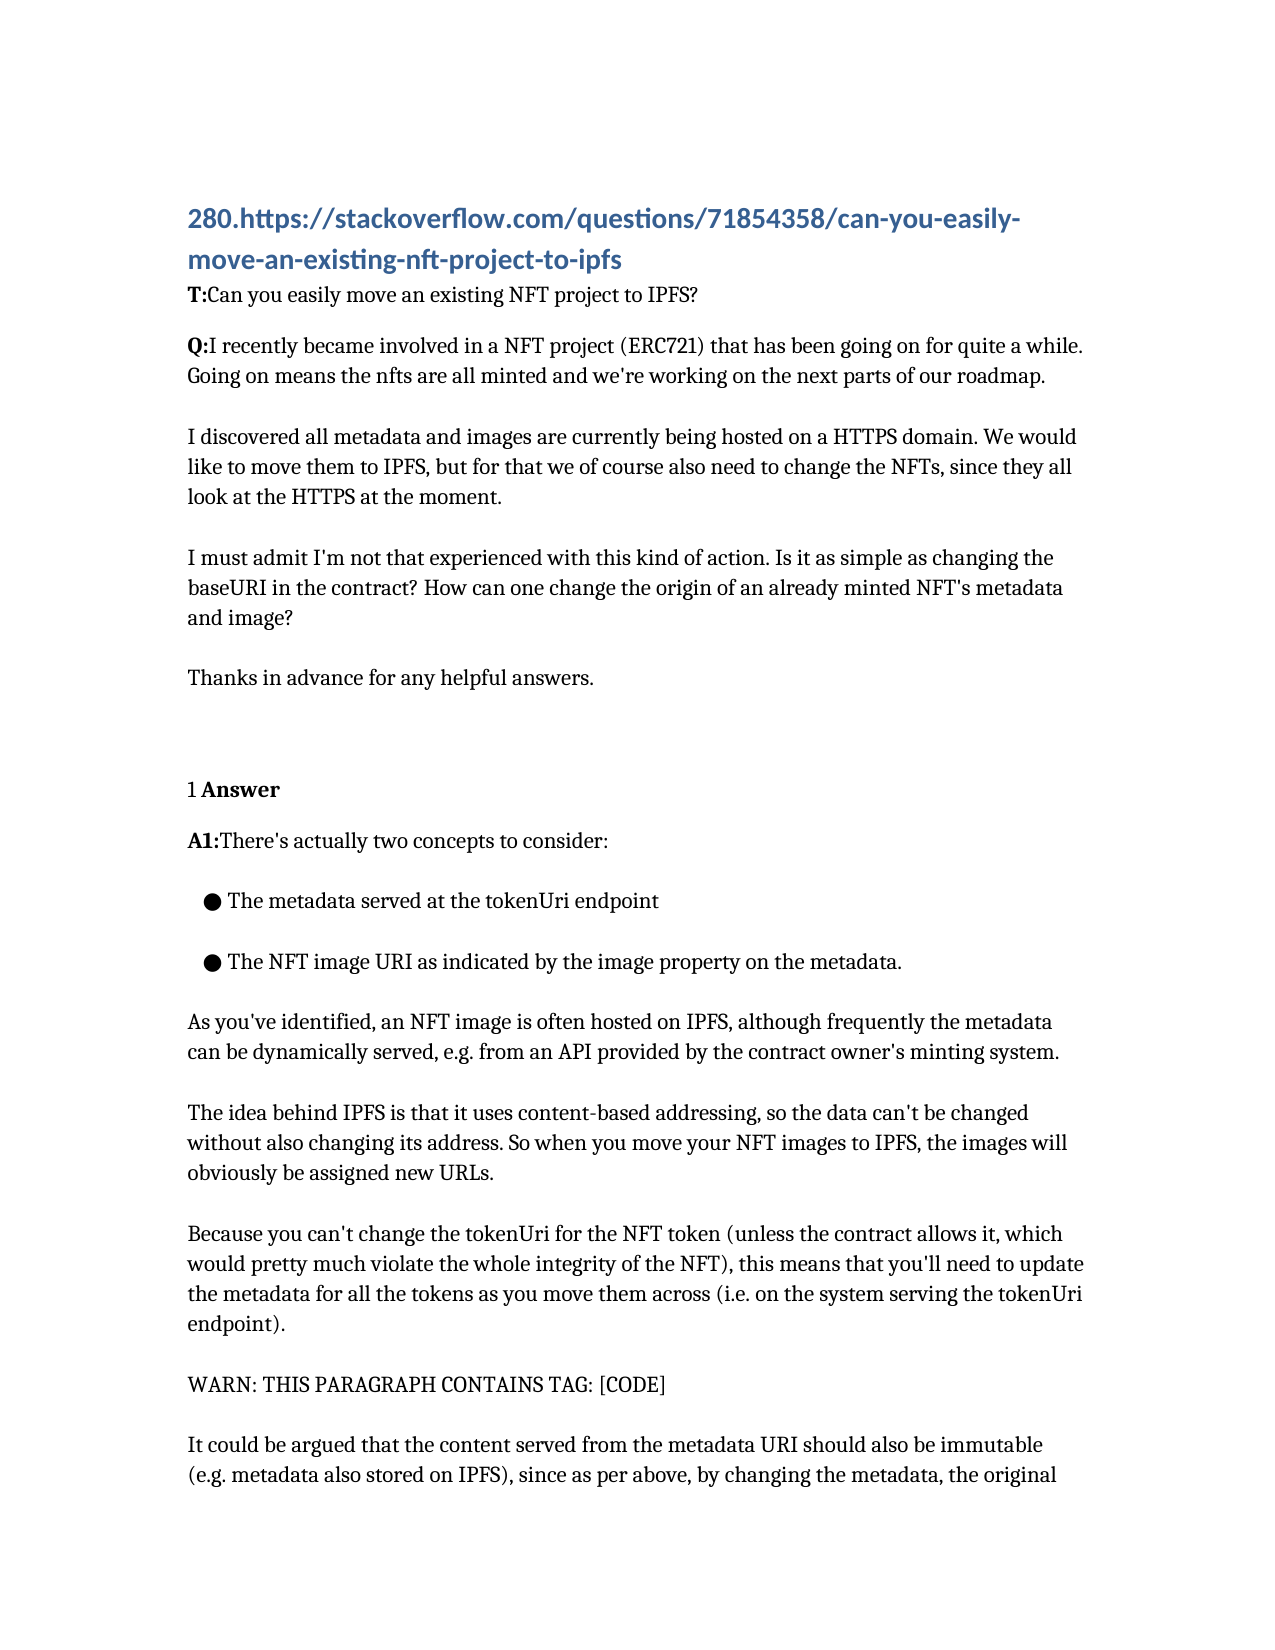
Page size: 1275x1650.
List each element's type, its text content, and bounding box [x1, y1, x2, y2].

text T:Can you easily move an existing NFT project to IPFS? [187, 282, 1087, 308]
subtitle 280.https://stackoverflow.com/questions/71854358/can-you-easily-move-an-existing-nft-project-to-ipfs [187, 200, 1087, 277]
text 1 Answer [187, 777, 1087, 803]
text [187, 828, 1087, 1488]
text Q:I recently became involved in a NFT project (ERC721) that has been going on for quite a while. Going on means the nfts are all minted and we're working on the next parts of our roadmap. I discovered all metadata and images are currently being hosted on a HTTPS domain. We would like to move them to IPFS, but for that we of course also need to change the NFTs, since they all look at the HTTPS at the moment. I must admit I'm not that experienced with this kind of action. Is it as simple as changing the baseURI in the contract? How can one change the origin of an already minted NFT's metadata and image? Thanks in advance for any helpful answers. [187, 333, 1087, 752]
